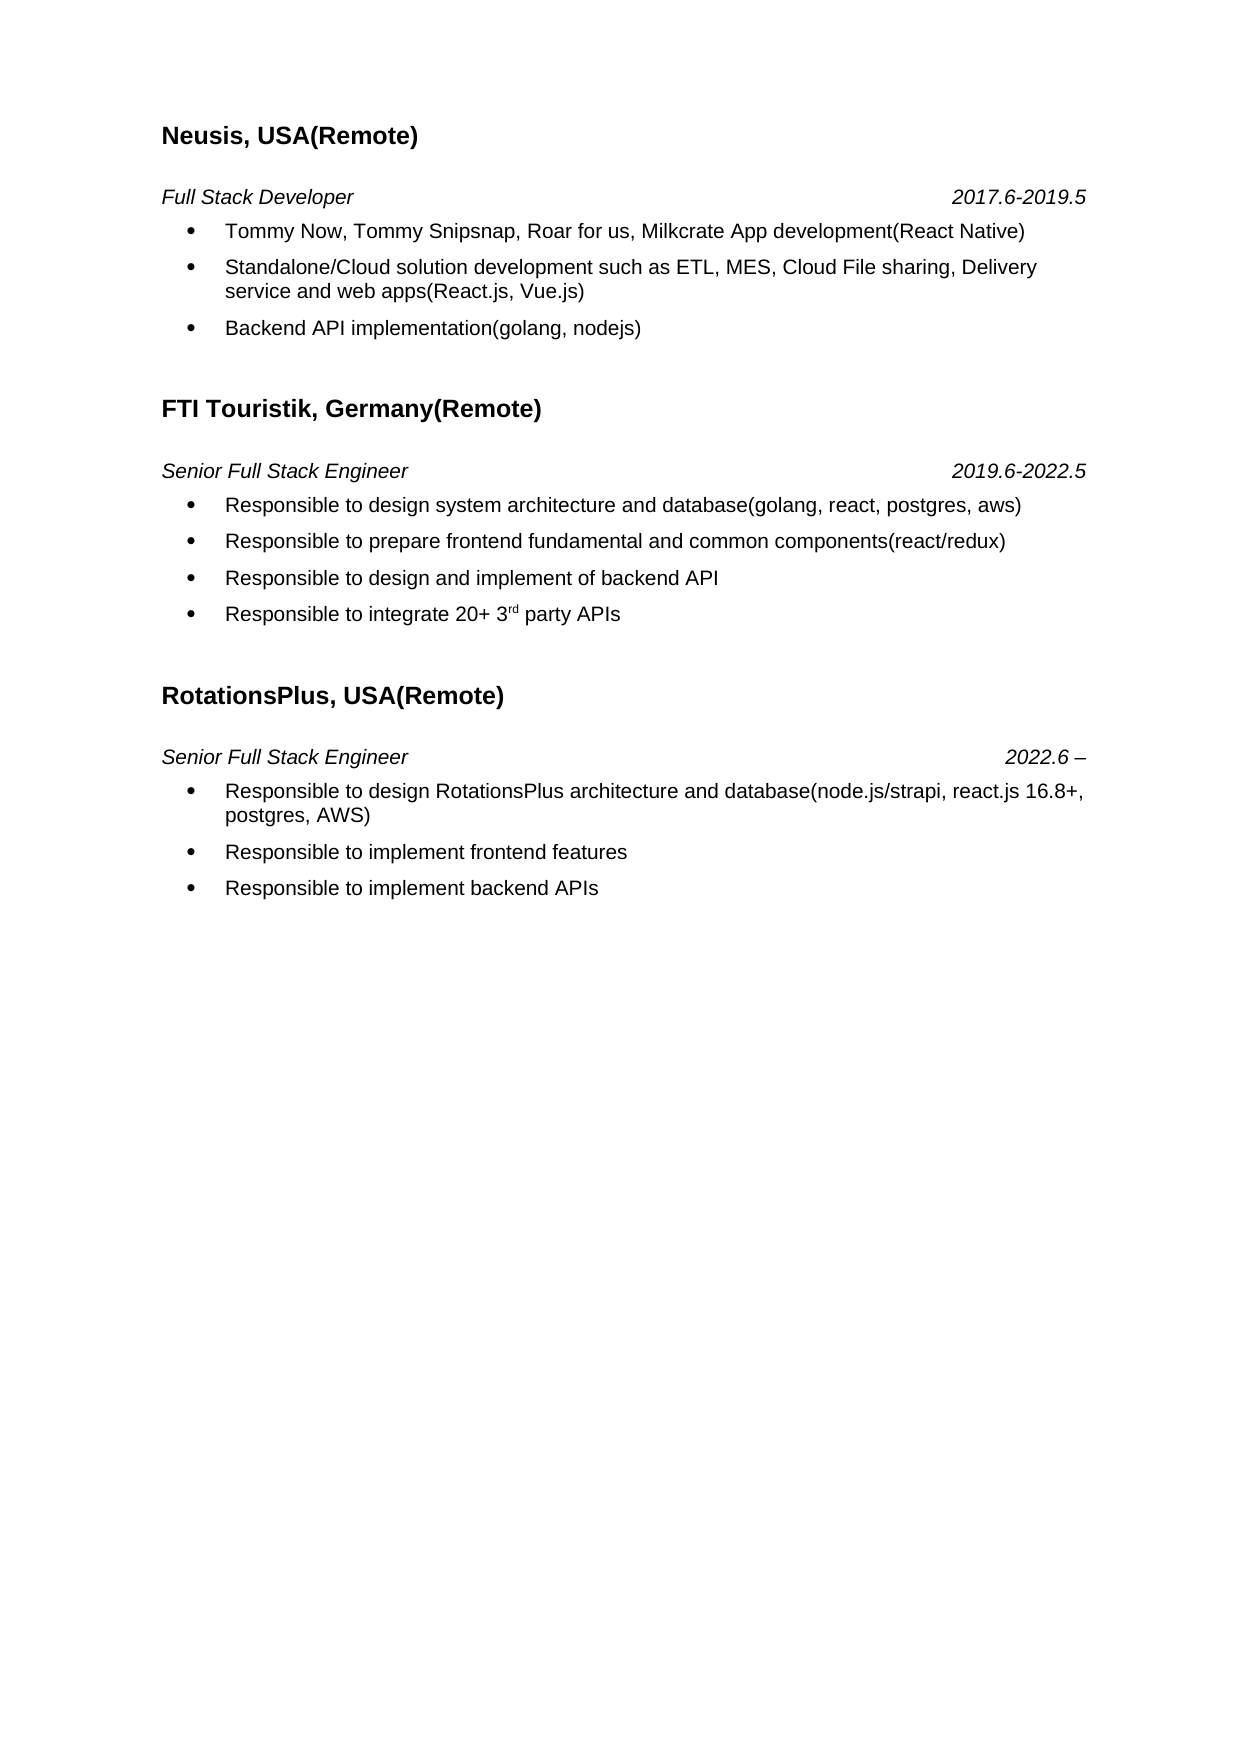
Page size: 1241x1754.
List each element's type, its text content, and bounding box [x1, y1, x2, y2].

list Responsible to design and implement of backend API [187, 566, 1090, 590]
table_cell Full Stack Developer [156, 179, 625, 219]
table_header RotationsPlus, USA(Remote) [156, 675, 625, 739]
list Responsible to prepare frontend fundamental and common components(react/redux) [187, 529, 1090, 553]
list Responsible to implement backend APIs [187, 876, 1090, 900]
table_cell Senior Full Stack Engineer [156, 739, 625, 779]
table_cell Senior Full Stack Engineer [156, 453, 625, 492]
list Standalone/Cloud solution development such as ETL, MES, Cloud File sharing, Delivery service and web apps(React.js, Vue.js) [187, 255, 1090, 303]
list Backend API implementation(golang, nodejs) [187, 316, 1090, 340]
list Responsible to implement frontend features [187, 839, 1090, 863]
list Tommy Now, Tommy Snipsnap, Roar for us, Milkcrate App development(React Native) [187, 219, 1090, 243]
list Responsible to design RotationsPlus architecture and database(node.js/strapi, react.js 16.8+, postgres, AWS) [187, 779, 1090, 827]
table_cell 2019.6-2022.5 [625, 453, 1094, 492]
table_cell 2017.6-2019.5 [625, 179, 1094, 219]
list Responsible to design system architecture and database(golang, react, postgres, aws) [187, 492, 1090, 517]
table_header Neusis, USA(Remote) [156, 115, 625, 179]
table_header FTI Touristik, Germany(Remote) [156, 389, 625, 453]
list Responsible to integrate 20+ 3rd party APIs [187, 602, 1090, 626]
table_cell 2022.6 – [625, 739, 1094, 779]
